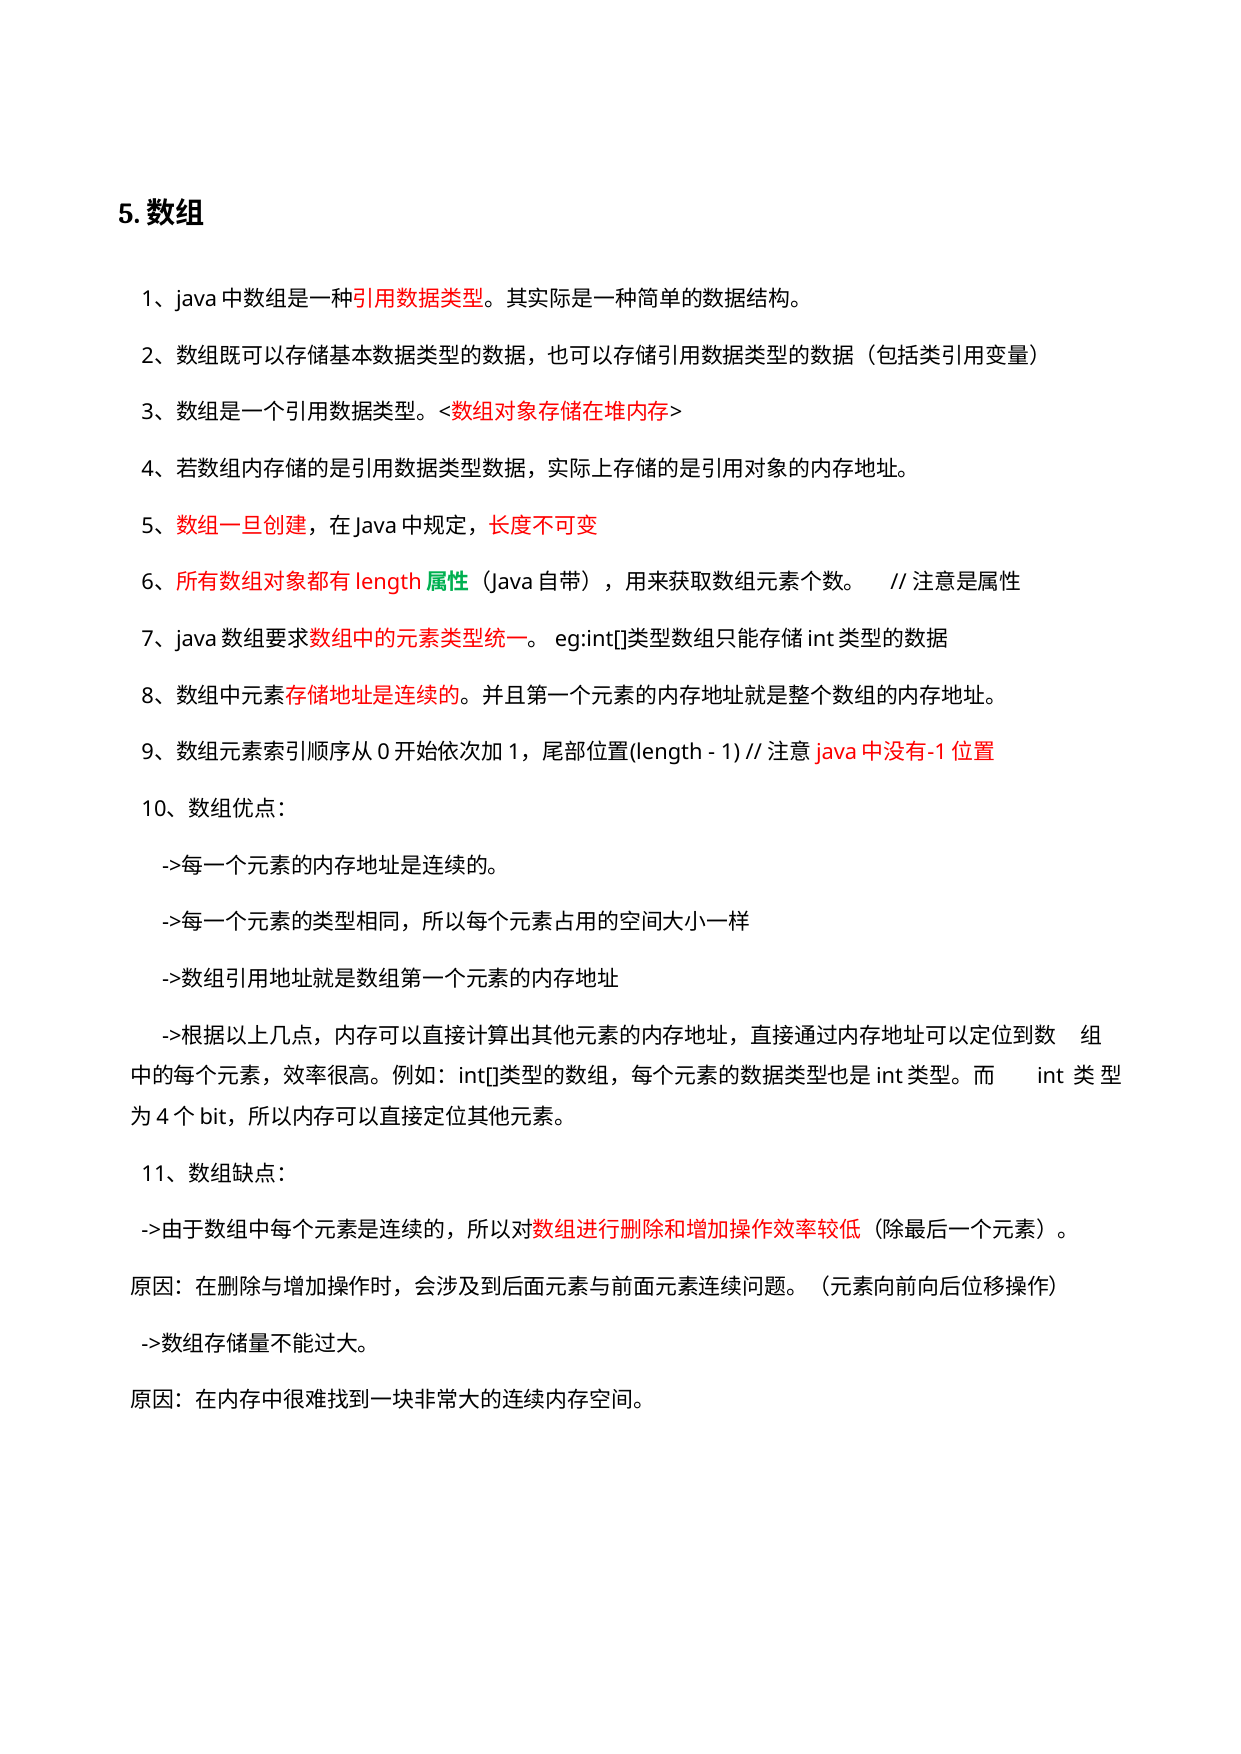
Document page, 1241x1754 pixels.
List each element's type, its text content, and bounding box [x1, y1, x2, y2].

text ->数组引用地址就是数组第一个元素的内存地址 [130, 961, 1122, 993]
text 8、数组中元素存储地址是连续的。并且第一个元素的内存地址就是整个数组的内存地址。 [130, 677, 1122, 710]
text 9、数组元素索引顺序从0开始依次加1，尾部位置(length - 1) // 注意java中没有-1位置 [130, 734, 1122, 766]
text 1、java中数组是一种引用数据类型。其实际是一种简单的数据结构。 [130, 281, 1122, 313]
text ->每一个元素的类型相同，所以每个元素占用的空间大小一样 [130, 904, 1122, 936]
text 11、数组缺点： [130, 1155, 1122, 1188]
text 5、数组一旦创建，在Java中规定，长度不可变 [130, 507, 1122, 540]
text 2、数组既可以存储基本数据类型的数据，也可以存储引用数据类型的数据（包括类引用变量） [130, 337, 1122, 370]
text ->由于数组中每个元素是连续的，所以对数组进行删除和增加操作效率较低（除最后一个元素）。 [130, 1212, 1122, 1244]
text ->每一个元素的内存地址是连续的。 [130, 847, 1122, 880]
text ->根据以上几点，内存可以直接计算出其他元素的内存地址，直接通过内存地址可以定位到数 组中的每个元素，效率很高。例如：int[]类型的数组，每个元素的数据类型也是int类型。而 int类型为4个bit，所以内存可以直接定位其他元素。 [130, 1017, 1122, 1131]
text 原因：在内存中很难找到一块非常大的连续内存空间。 [130, 1382, 1122, 1414]
text 7、java数组要求数组中的元素类型统一。 eg:int[]类型数组只能存储int类型的数据 [130, 621, 1122, 653]
text 3、数组是一个引用数据类型。<数组对象存储在堆内存> [130, 394, 1122, 426]
text ->数组存储量不能过大。 [130, 1325, 1122, 1358]
text 10、数组优点： [130, 791, 1122, 823]
list 数组 [118, 178, 1122, 243]
text 原因：在删除与增加操作时，会涉及到后面元素与前面元素连续问题。（元素向前向后位移操作） [130, 1268, 1122, 1301]
text 6、所有数组对象都有length属性（Java自带），用来获取数组元素个数。 // 注意是属性 [130, 564, 1122, 596]
text 4、若数组内存储的是引用数据类型数据，实际上存储的是引用对象的内存地址。 [130, 451, 1122, 483]
